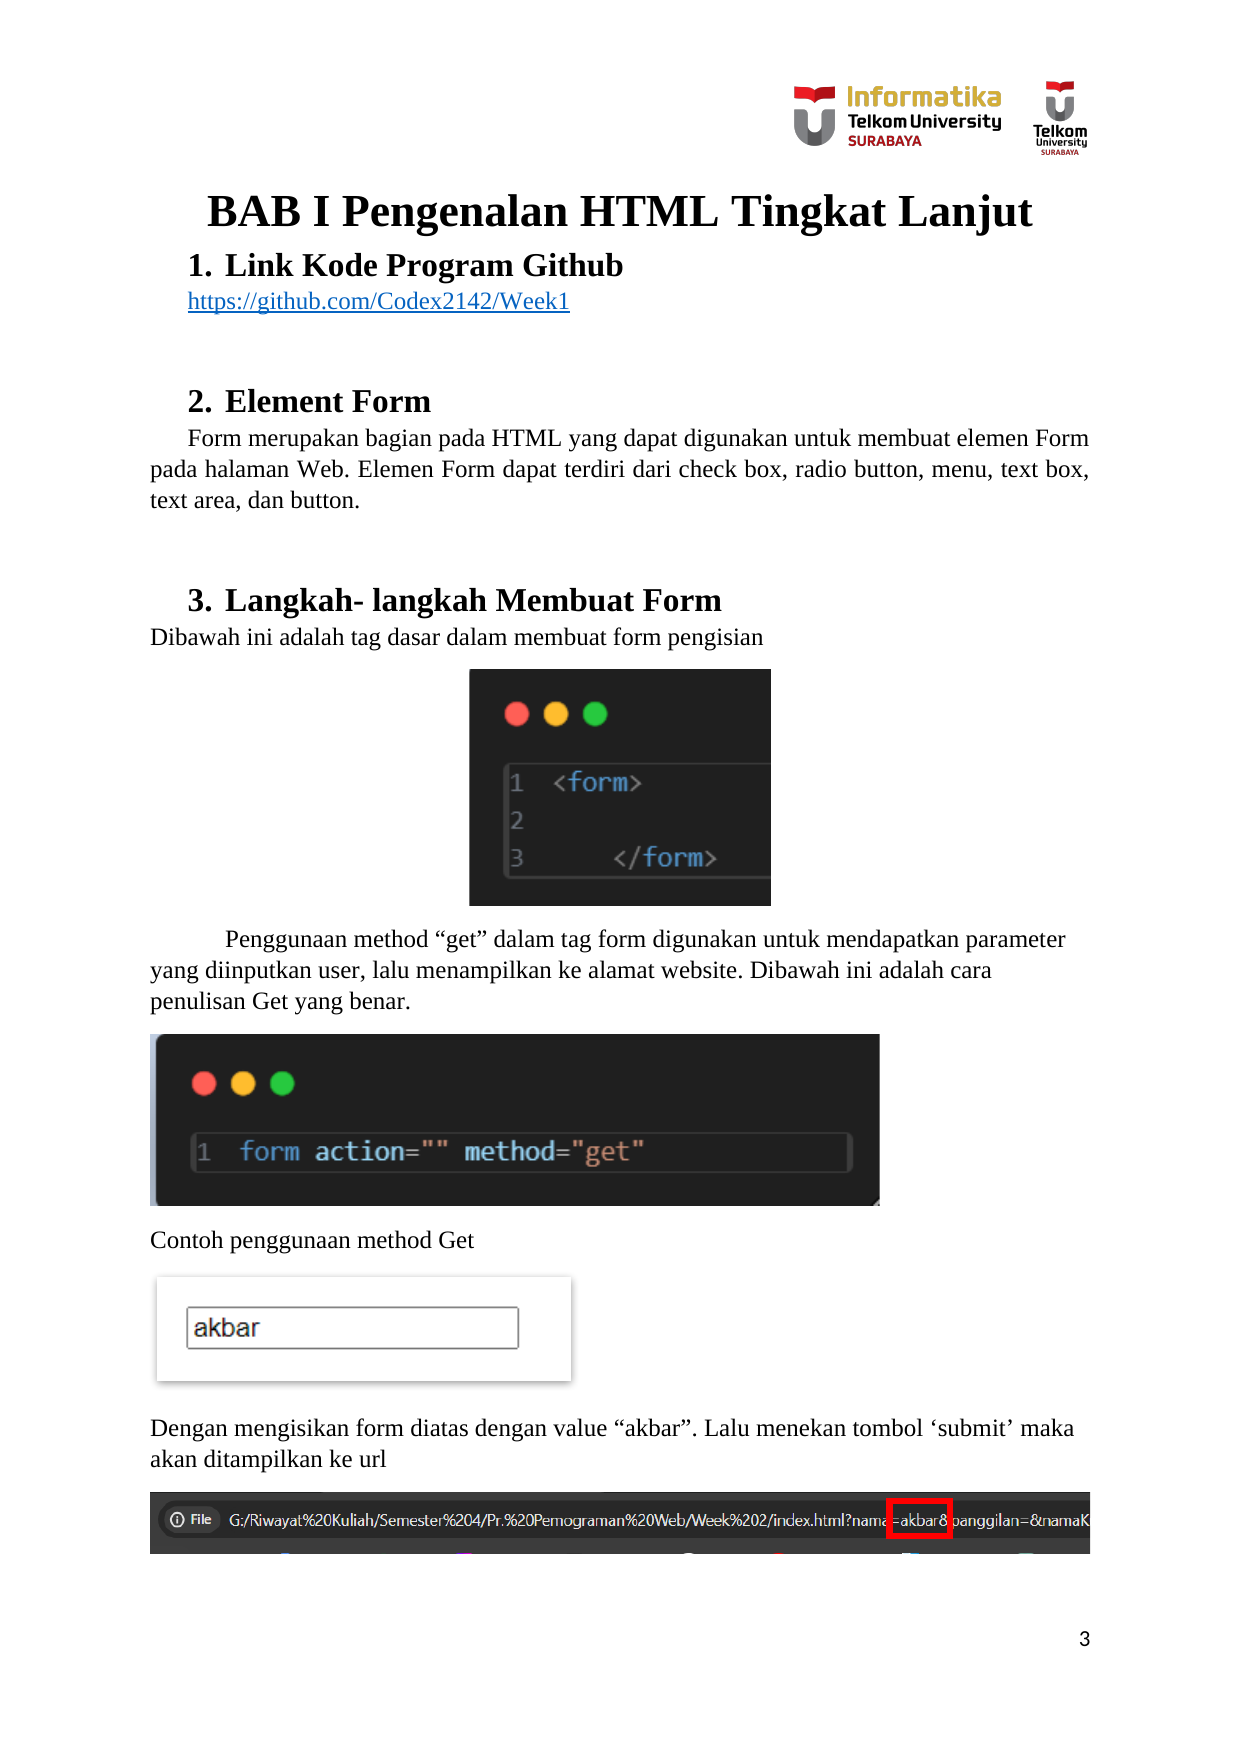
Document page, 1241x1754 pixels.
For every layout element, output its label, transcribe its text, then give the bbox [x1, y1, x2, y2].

picture [172, 1291, 556, 1366]
subtitle Langkah- langkah Membuat Form [187, 581, 1090, 619]
text Penggunaan method “get” dalam tag form digunakan untuk mendapatkan parameter yang diinputkan user, lalu menampilkan ke alamat website. Dibawah ini adalah cara penulisan Get yang benar. [150, 924, 1090, 1015]
text Contoh penggunaan method Get [150, 1225, 1090, 1254]
picture [150, 1034, 880, 1206]
text Dibawah ini adalah tag dasar dalam membuat form pengisian [150, 622, 1090, 651]
subtitle Element Form [187, 382, 1090, 420]
picture [781, 73, 1014, 159]
picture [150, 1492, 1091, 1554]
subtitle BAB I Pengenalan HTML Tingkat Lanjut [150, 184, 1090, 237]
picture [1029, 77, 1091, 159]
text Form merupakan bagian pada HTML yang dapat digunakan untuk membuat elemen Form pada halaman Web. Elemen Form dapat terdiri dari check box, radio button, menu, text box, text area, dan button. [150, 423, 1090, 514]
picture [469, 669, 771, 906]
subtitle Link Kode Program Github [187, 245, 1090, 283]
text Dengan mengisikan form diatas dengan value “akbar”. Lalu menekan tombol ‘submit’ maka akan ditampilkan ke url [150, 1413, 1090, 1473]
text https://github.com/Codex2142/Week1 [187, 286, 1090, 315]
